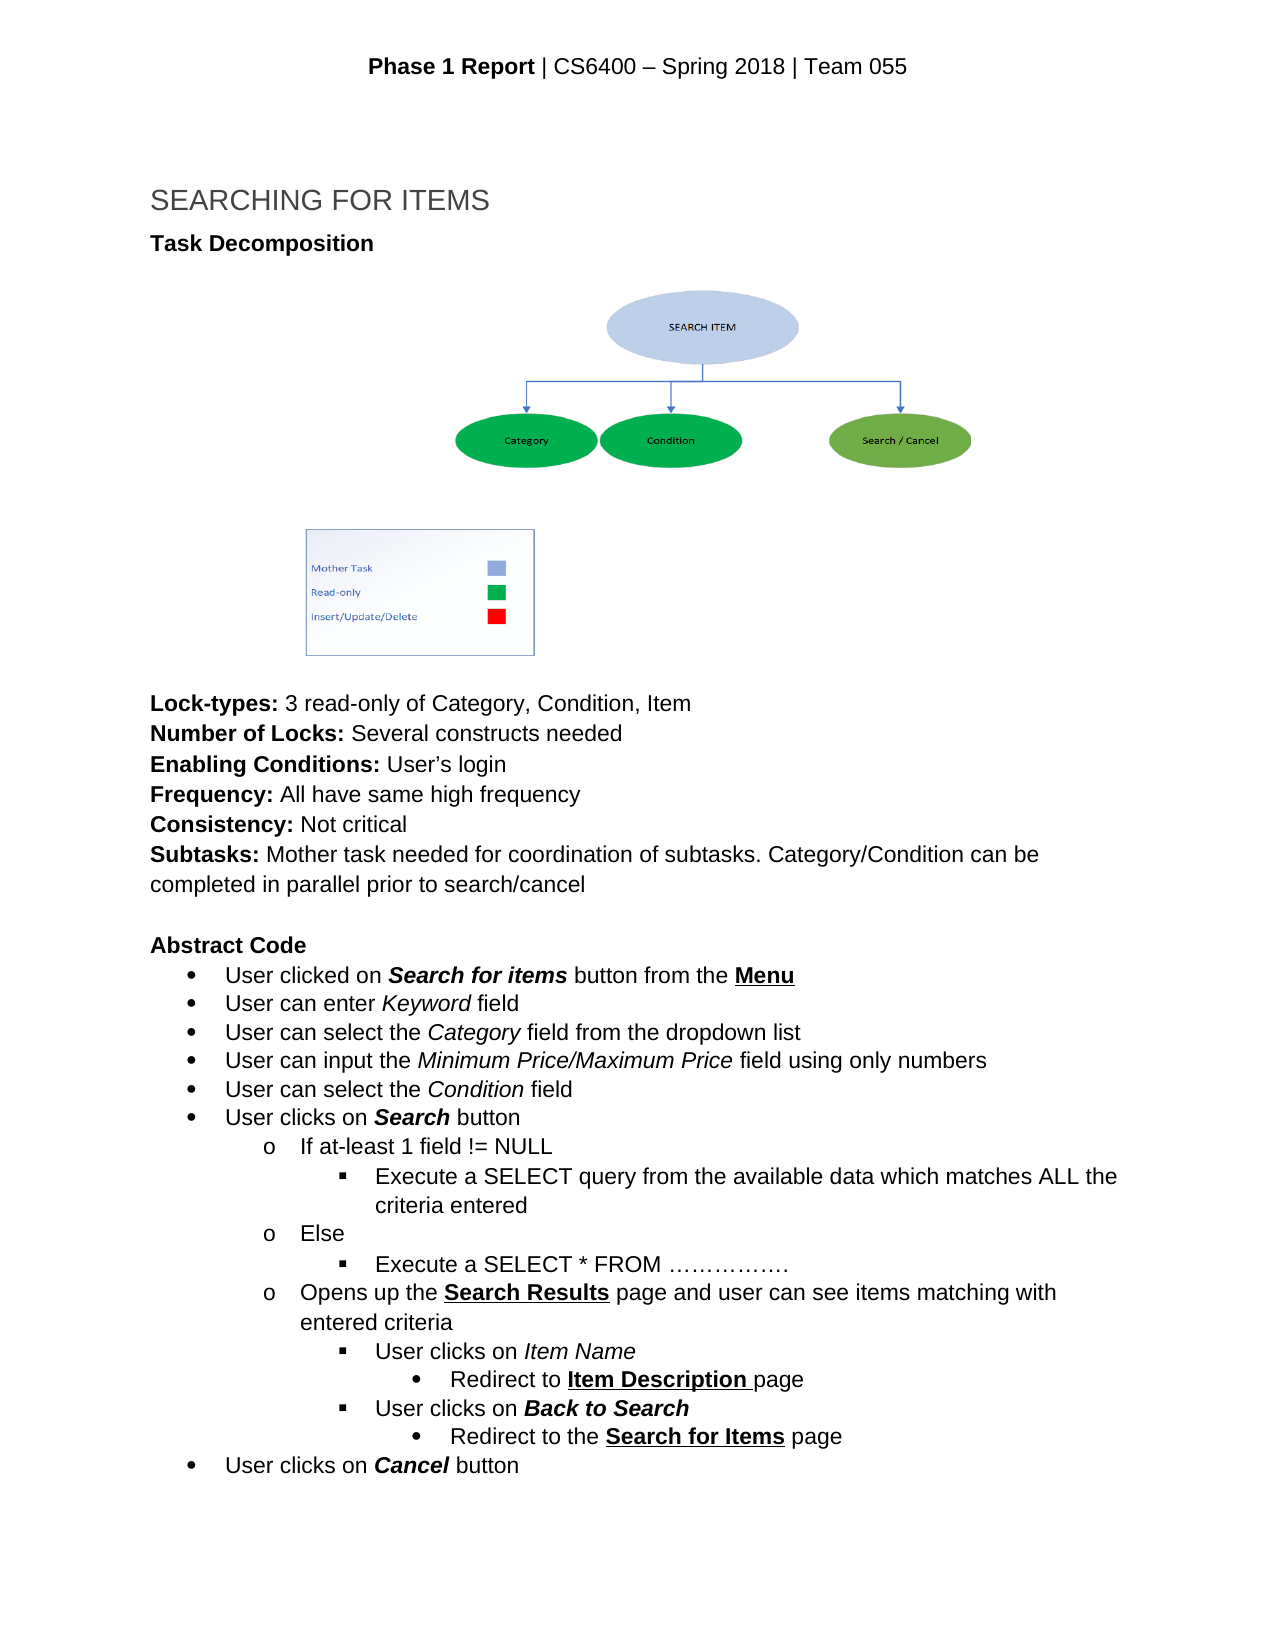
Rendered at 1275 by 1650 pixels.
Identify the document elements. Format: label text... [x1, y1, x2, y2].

list User clicks on Back to Search [337, 1395, 1125, 1421]
picture [304, 290, 972, 656]
text Lock-types: 3 read-only of Category, Condition, Item [150, 690, 1125, 716]
list User can select the Condition field [187, 1076, 1125, 1102]
text Consistency: Not critical [150, 811, 1125, 837]
subtitle SEARCHING FOR ITEMS [150, 183, 1125, 217]
list User can enter Keyword field [187, 990, 1125, 1017]
list Else [262, 1220, 1125, 1248]
text Task Decomposition [150, 230, 1125, 257]
list User clicks on Cancel button [187, 1452, 1125, 1478]
list User clicks on Item Name [337, 1338, 1125, 1364]
list Execute a SELECT * FROM ……………. [337, 1251, 1125, 1277]
list Redirect to the Search for Items page [412, 1423, 1125, 1449]
list Opens up the Search Results page and user can see items matching with entered criteria [262, 1279, 1125, 1336]
text Abstract Code [150, 932, 1125, 958]
list User can input the Minimum Price/Maximum Price field using only numbers [187, 1047, 1125, 1074]
text Frequency: All have same high frequency [150, 781, 1125, 807]
text Number of Locks: Several constructs needed [150, 720, 1125, 747]
list User clicks on Search button [187, 1104, 1125, 1131]
list Redirect to Item Description page [412, 1366, 1125, 1393]
list User clicked on Search for items button from the Menu [187, 962, 1125, 988]
list Execute a SELECT query from the available data which matches ALL the criteria entered [337, 1163, 1125, 1218]
list User can select the Category field from the dropdown list [187, 1019, 1125, 1045]
text Enabling Conditions: User’s login [150, 751, 1125, 777]
text Subtasks: Mother task needed for coordination of subtasks. Category/Condition can be completed in parallel prior to search/cancel [150, 841, 1125, 898]
list If at-least 1 field != NULL [262, 1133, 1125, 1161]
